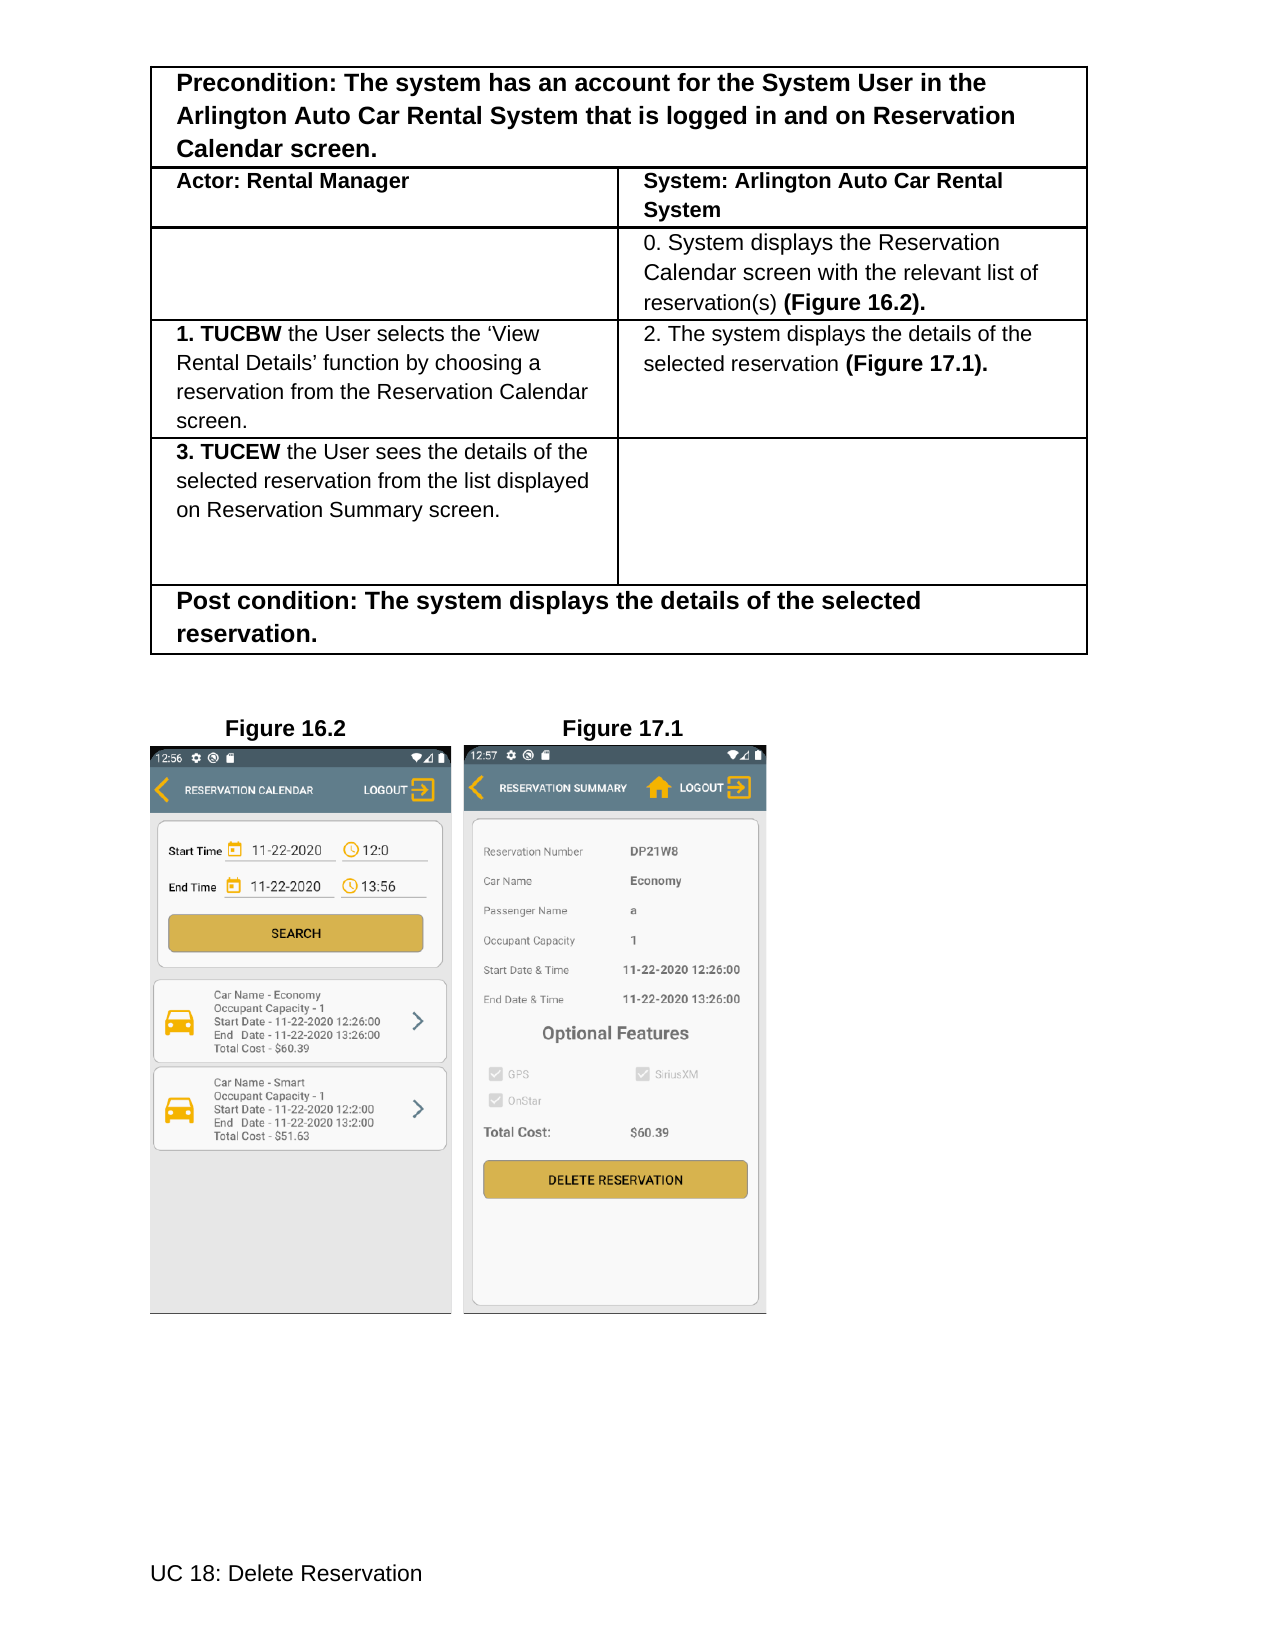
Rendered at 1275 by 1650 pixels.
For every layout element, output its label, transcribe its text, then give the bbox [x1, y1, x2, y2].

table_cell 1. TUCBW the User selects the ‘View Rental Details’ function by choosing a reservation from the Reservation Calendar screen. [152, 321, 617, 437]
picture [463, 745, 767, 1314]
picture [150, 746, 452, 1314]
table_cell System: Arlington Auto Car Rental System [619, 169, 1086, 226]
text Figure 16.2 Figure 17.1 [150, 715, 1125, 742]
table_cell 2. The system displays the details of the selected reservation (Figure 17.1). [619, 321, 1086, 437]
table_cell 0. System displays the Reservation Calendar screen with the relevant list of reservation(s) (Figure 16.2). [619, 229, 1086, 319]
table_header Precondition: The system has an account for the System User in the Arlington Auto Car Rental System that is logged in and on Reservation Calendar screen. [152, 68, 1086, 166]
text UC 18: Delete Reservation [150, 1559, 1125, 1586]
table_cell Post condition: The system displays the details of the selected reservation. [152, 586, 1086, 653]
table_cell 3. TUCEW the User sees the details of the selected reservation from the list displayed on Reservation Summary screen. [152, 439, 617, 584]
table_cell Actor: Rental Manager [152, 169, 617, 226]
table_cell [619, 439, 1086, 584]
table_cell [152, 229, 617, 319]
